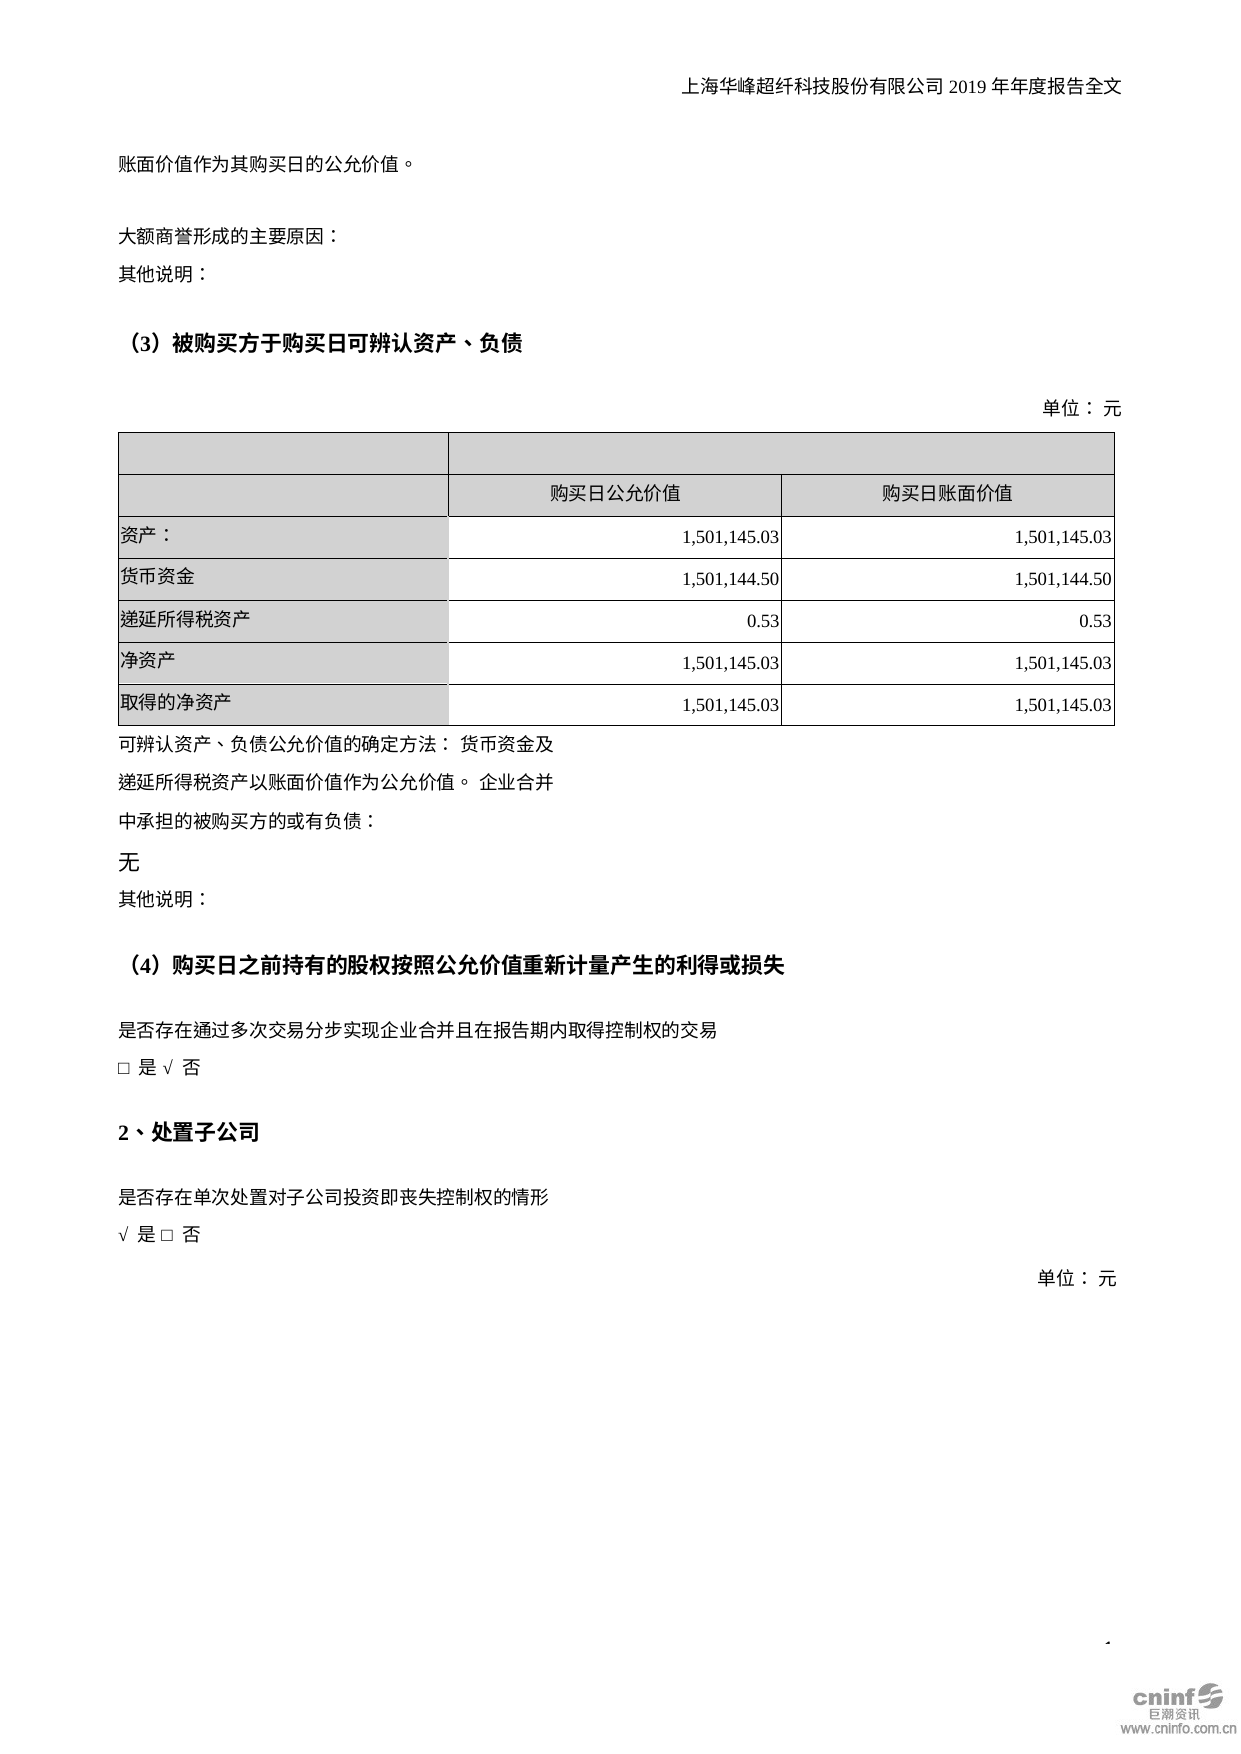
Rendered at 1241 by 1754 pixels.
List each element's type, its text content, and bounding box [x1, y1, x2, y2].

text 是否存在通过多次交易分步实现企业合并且在报告期内取得控制权的交易 [118, 1017, 1123, 1042]
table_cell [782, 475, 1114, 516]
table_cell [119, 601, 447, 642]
text 是否存在单次处置对子公司投资即丧失控制权的情形 [118, 1184, 551, 1209]
text 其他说明： [118, 887, 1123, 912]
text 单位： 元 [102, 395, 1122, 420]
subtitle 无 [118, 847, 1123, 876]
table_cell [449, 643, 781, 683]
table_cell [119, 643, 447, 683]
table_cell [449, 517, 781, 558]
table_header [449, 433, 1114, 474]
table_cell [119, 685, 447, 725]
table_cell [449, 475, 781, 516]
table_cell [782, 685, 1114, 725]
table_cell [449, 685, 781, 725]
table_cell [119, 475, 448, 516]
subtitle （3）被购买方于购买日可辨认资产、负债 [118, 328, 1123, 358]
text 账面价值作为其购买日的公允价值。 [118, 151, 1123, 177]
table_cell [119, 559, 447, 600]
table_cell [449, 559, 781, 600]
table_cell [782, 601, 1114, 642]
picture [1115, 1680, 1240, 1737]
text 单位： 元 [1037, 1265, 1240, 1291]
text √ 是 □ 否 [118, 1222, 551, 1247]
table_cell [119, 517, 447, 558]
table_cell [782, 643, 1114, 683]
text □ 是 √ 否 [118, 1055, 1123, 1080]
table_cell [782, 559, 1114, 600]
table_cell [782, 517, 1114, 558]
text 可辨认资产、负债公允价值的确定方法： 货币资金及递延所得税资产以账面价值作为公允价值。 企业合并中承担的被购买方的或有负债： [118, 731, 570, 833]
subtitle 2、处置子公司 [118, 1117, 1123, 1147]
text 大额商誉形成的主要原因： 其他说明： [118, 223, 345, 287]
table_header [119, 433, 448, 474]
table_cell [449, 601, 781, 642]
subtitle （4）购买日之前持有的股权按照公允价值重新计量产生的利得或损失 [118, 950, 1123, 980]
